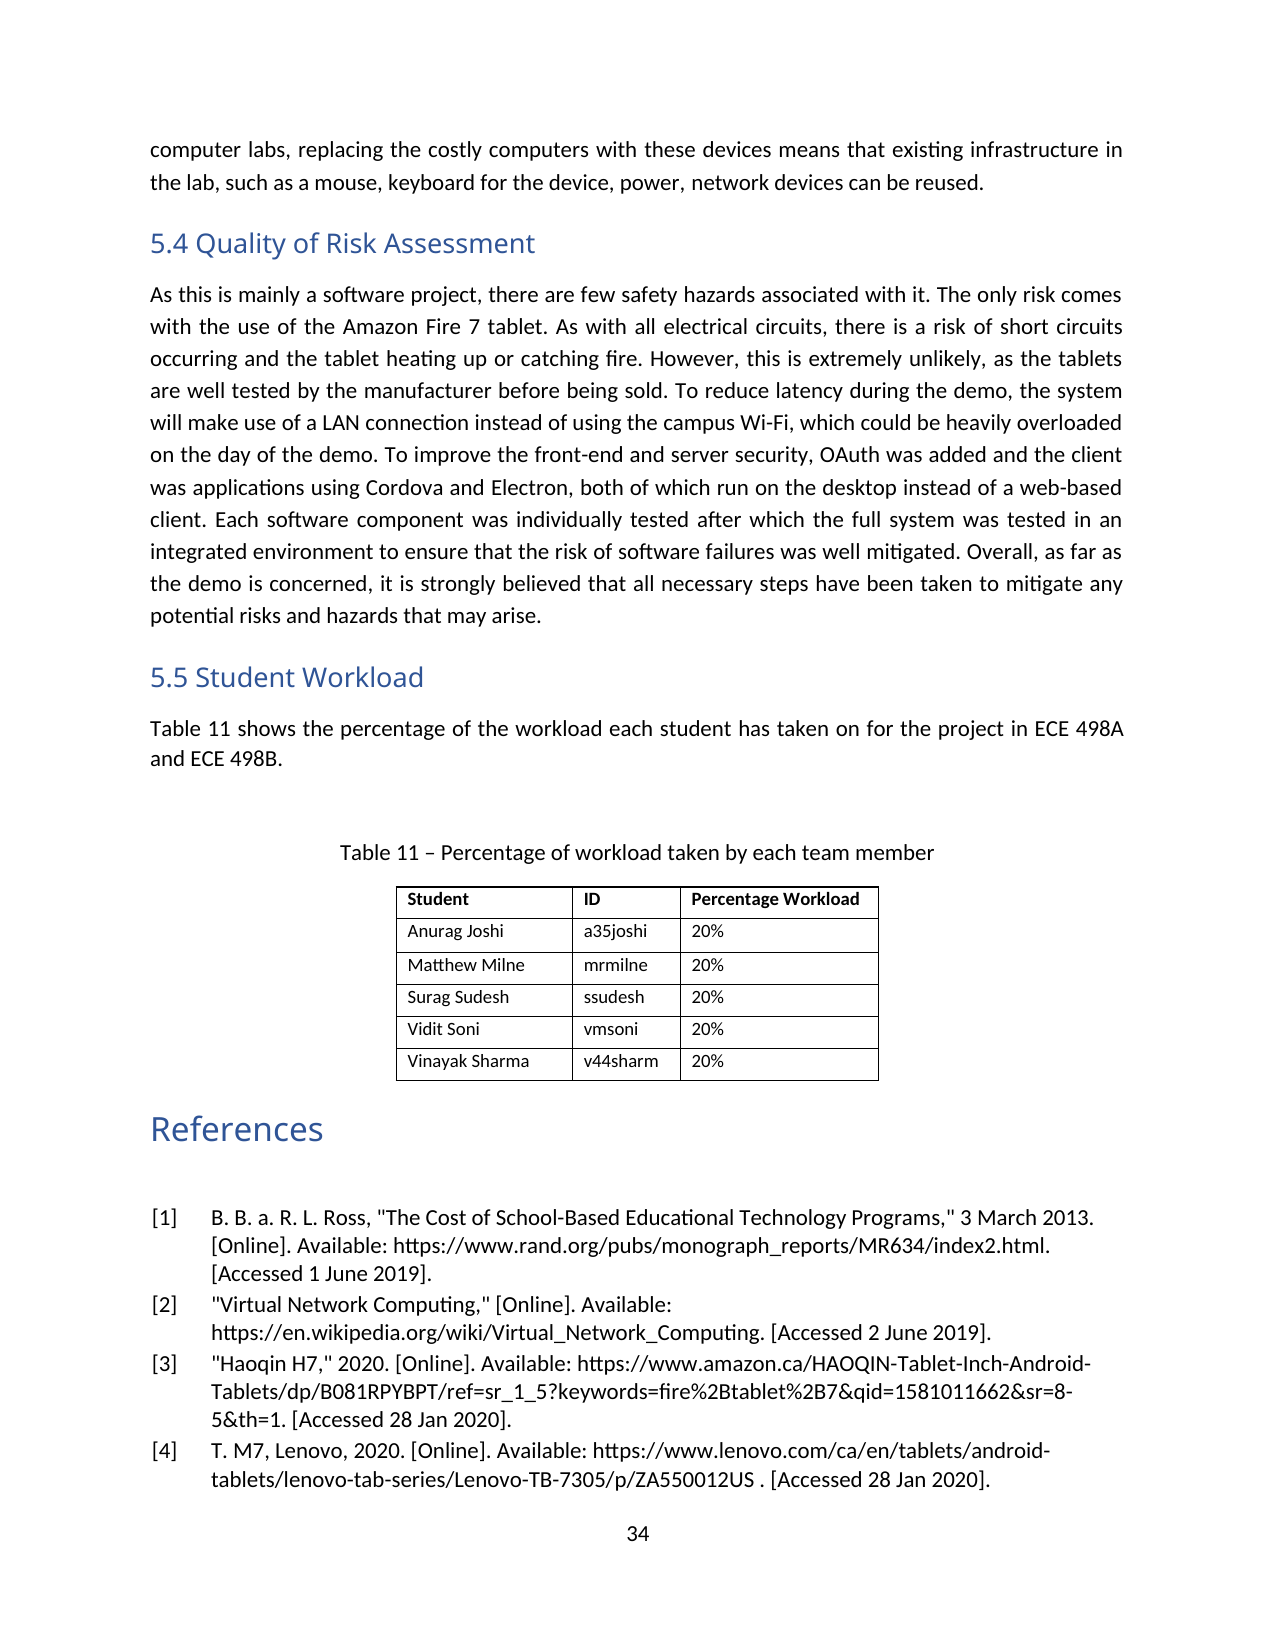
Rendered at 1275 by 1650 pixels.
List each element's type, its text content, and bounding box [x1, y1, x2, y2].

table_cell 20% [681, 1017, 878, 1048]
subtitle 5.5 Student Workload [150, 659, 1125, 696]
table_cell Anurag Joshi [397, 919, 572, 952]
table_header Student [397, 888, 572, 918]
table_cell v44sharm [573, 1049, 680, 1080]
text As this is mainly a software project, there are few safety hazards associated with it. The only risk comes with the use of the Amazon Fire 7 tablet. As with all electrical circuits, there is a risk of short circuits occurring and the tablet heating up or catching fire. However, this is extremely unlikely, as the tablets are well tested by the manufacturer before being sold. To reduce latency during the demo, the system will make use of a LAN connection instead of using the campus Wi-Fi, which could be heavily overloaded on the day of the demo. To improve the front-end and server security, OAuth was added and the client was applications using Cordova and Electron, both of which run on the desktop instead of a web-based client. Each software component was individually tested after which the full system was tested in an integrated environment to ensure that the risk of software failures was well mitigated. Overall, as far as the demo is concerned, it is strongly believed that all necessary steps have been taken to mitigate any potential risks and hazards that may arise. [150, 280, 1125, 629]
table_cell Surag Sudesh [397, 985, 572, 1016]
table_header ID [573, 888, 680, 918]
table_cell 20% [681, 985, 878, 1016]
table_cell Vinayak Sharma [397, 1049, 572, 1080]
table_cell 20% [681, 919, 878, 952]
table_cell Vidit Soni [397, 1017, 572, 1048]
table_cell 20% [681, 1049, 878, 1080]
table_cell ssudesh [573, 985, 680, 1016]
table_cell a35joshi [573, 919, 680, 952]
table_cell mrmilne [573, 953, 680, 984]
table_cell vmsoni [573, 1017, 680, 1048]
table_cell Matthew Milne [397, 953, 572, 984]
subtitle 5.4 Quality of Risk Assessment [150, 225, 1125, 262]
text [150, 135, 1125, 196]
text Table 11 shows the percentage of the workload each student has taken on for the project in ECE 498A and ECE 498B. [150, 714, 1125, 772]
table_cell 20% [681, 953, 878, 984]
text Table 11 – Percentage of workload taken by each team member [150, 838, 1125, 866]
table_header Percentage Workload [681, 888, 878, 918]
